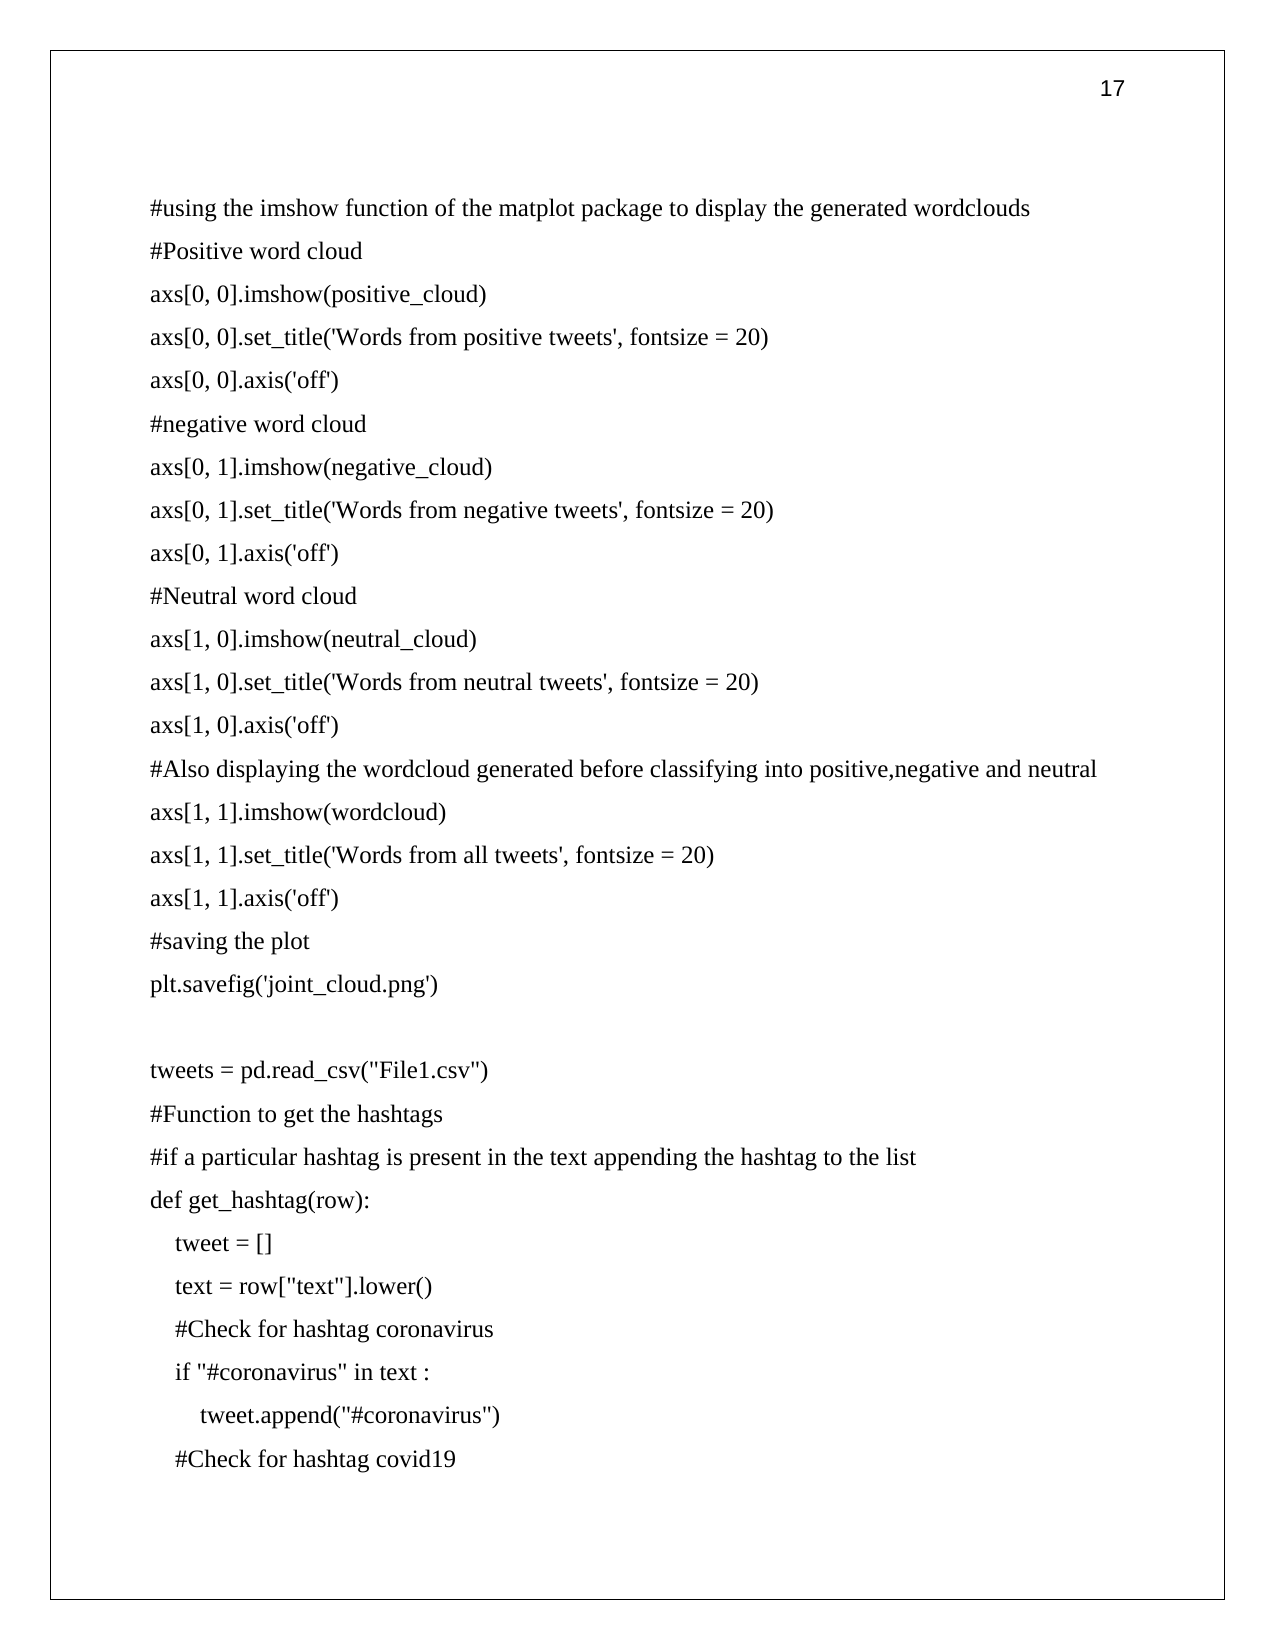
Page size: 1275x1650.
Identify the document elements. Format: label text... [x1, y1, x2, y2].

text axs[0, 0].imshow(positive_cloud) [150, 279, 1125, 308]
text text = row["text"].lower() [150, 1271, 1125, 1300]
text #using the imshow function of the matplot package to display the generated wordclouds [150, 193, 1125, 222]
text axs[0, 1].set_title('Words from negative tweets', fontsize = 20) [150, 495, 1125, 524]
text axs[0, 1].imshow(negative_cloud) [150, 452, 1125, 481]
text axs[1, 1].axis('off') [150, 883, 1125, 912]
text axs[1, 0].imshow(neutral_cloud) [150, 624, 1125, 653]
text #Also displaying the wordcloud generated before classifying into positive,negative and neutral [150, 754, 1125, 782]
text if "#coronavirus" in text : [150, 1357, 1125, 1386]
text axs[1, 0].axis('off') [150, 711, 1125, 739]
text #Check for hashtag covid19 [150, 1444, 1125, 1472]
text tweet = [] [150, 1228, 1125, 1257]
text #Positive word cloud [150, 236, 1125, 265]
text #Check for hashtag coronavirus [150, 1314, 1125, 1343]
text tweet.append("#coronavirus") [150, 1401, 1125, 1429]
text #saving the plot [150, 926, 1125, 955]
text axs[1, 1].set_title('Words from all tweets', fontsize = 20) [150, 840, 1125, 869]
text #if a particular hashtag is present in the text appending the hashtag to the list [150, 1142, 1125, 1171]
text axs[0, 0].set_title('Words from positive tweets', fontsize = 20) [150, 322, 1125, 351]
text axs[1, 0].set_title('Words from neutral tweets', fontsize = 20) [150, 667, 1125, 696]
text axs[0, 0].axis('off') [150, 366, 1125, 394]
text #Neutral word cloud [150, 581, 1125, 610]
text def get_hashtag(row): [150, 1185, 1125, 1214]
text axs[0, 1].axis('off') [150, 538, 1125, 567]
text #Function to get the hashtags [150, 1099, 1125, 1127]
text plt.savefig('joint_cloud.png') [150, 969, 1125, 998]
text #negative word cloud [150, 409, 1125, 437]
text axs[1, 1].imshow(wordcloud) [150, 797, 1125, 826]
text tweets = pd.read_csv("File1.csv") [150, 1056, 1125, 1084]
